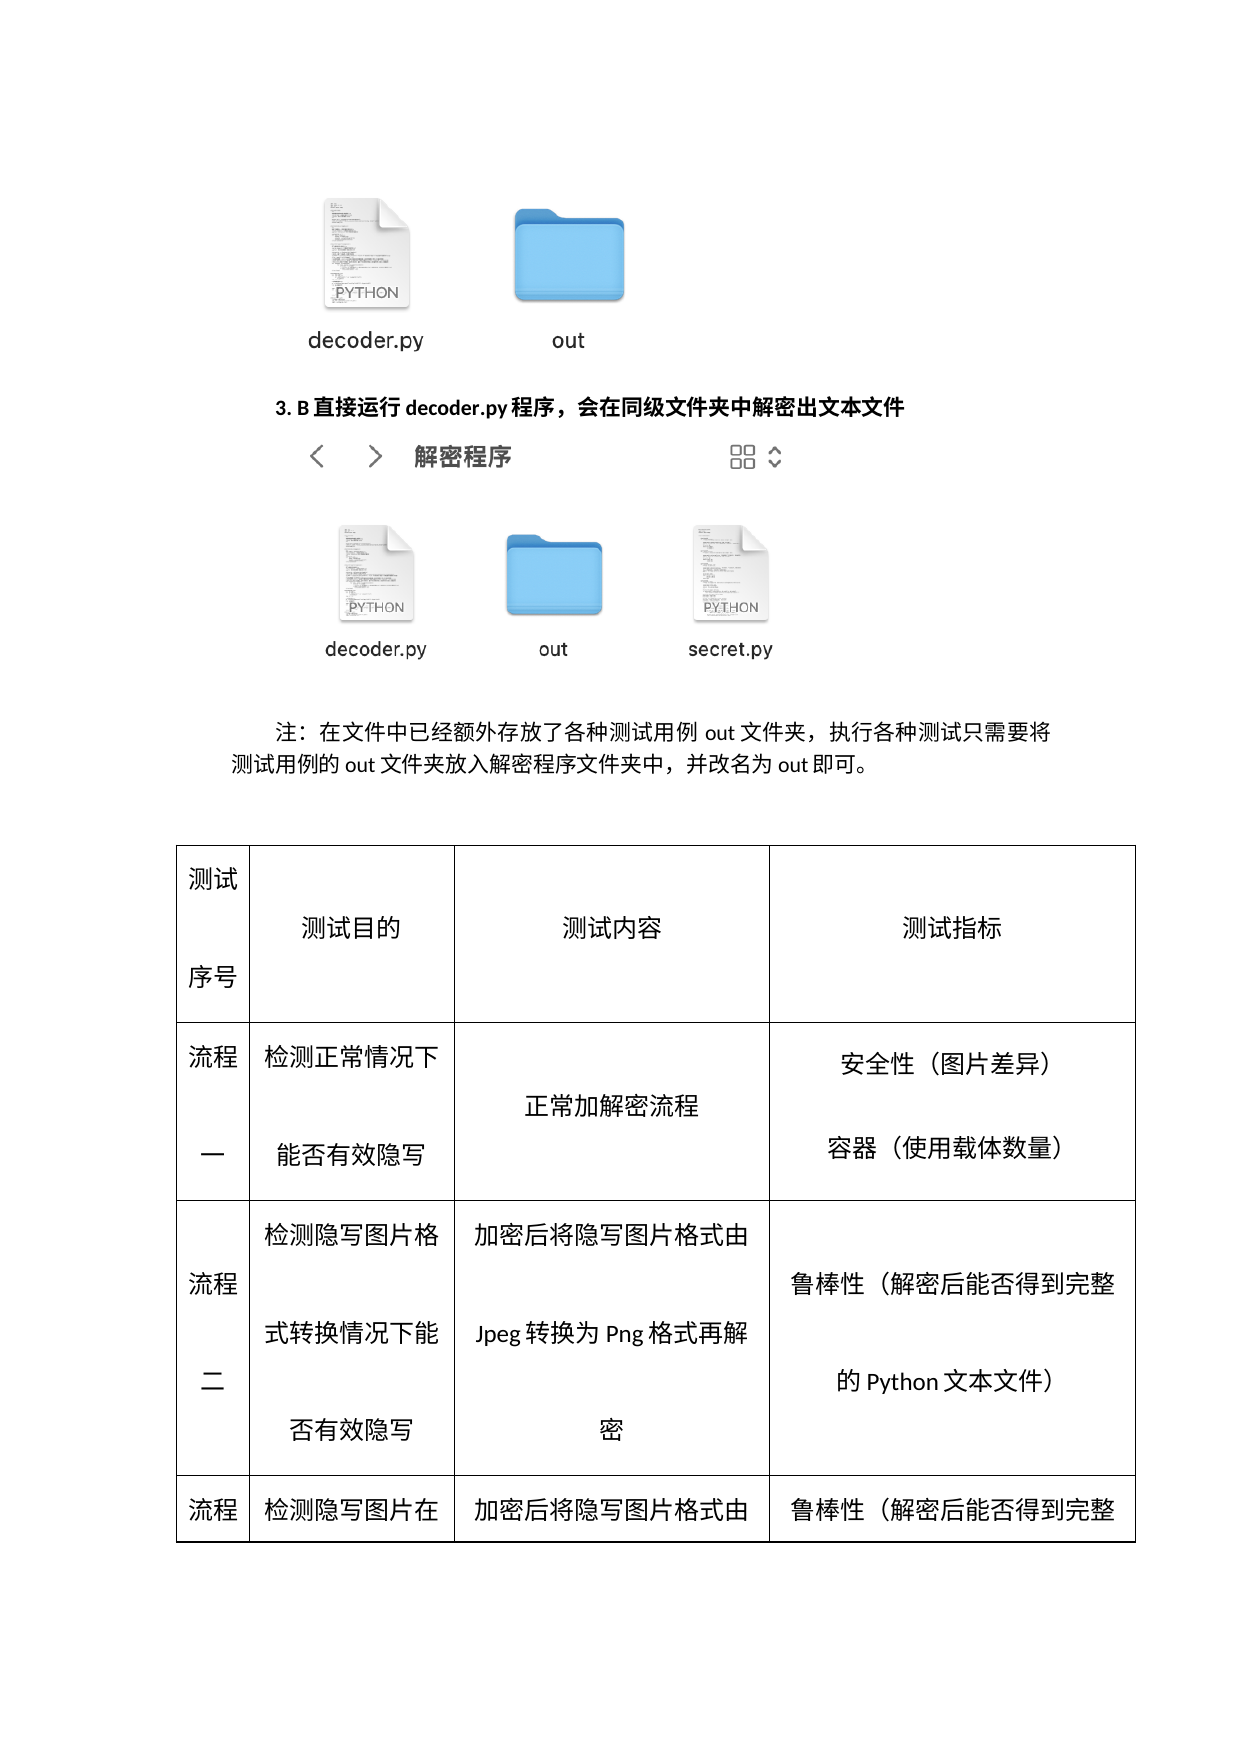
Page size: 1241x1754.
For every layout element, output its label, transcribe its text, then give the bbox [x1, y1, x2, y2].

table_header 测试目的 [250, 846, 453, 1021]
table_cell 安全性（图片差异） 容器（使用载体数量） [770, 1022, 1135, 1197]
table_cell 流程一 [177, 1022, 249, 1197]
list B直接运行decoder.py程序，会在同级文件夹中解密出文本文件 [231, 389, 1053, 422]
table_cell 检测隐写图片在压缩条件下能够有效隐写 [250, 1471, 453, 1536]
picture [275, 422, 847, 704]
table_cell 流程三 [177, 1471, 249, 1536]
table_header 测试序号 [177, 846, 249, 1021]
table_header 测试内容 [454, 846, 769, 1021]
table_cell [454, 1471, 769, 1536]
picture [275, 162, 692, 386]
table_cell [770, 1471, 1135, 1536]
table_cell 流程二 [177, 1198, 249, 1470]
table_cell 加密后将隐写图片格式由Jpeg转换为Png格式再解密 [454, 1198, 769, 1470]
table_cell 鲁棒性（解密后能否得到完整的Python文本文件） [770, 1198, 1135, 1470]
table_cell 正常加解密流程 [454, 1022, 769, 1197]
table_cell 检测隐写图片格式转换情况下能否有效隐写 [250, 1198, 453, 1470]
table_cell 检测正常情况下能否有效隐写 [250, 1022, 453, 1197]
list 注：在文件中已经额外存放了各种测试用例out文件夹，执行各种测试只需要将测试用例的out文件夹放入解密程序文件夹中，并改名为out即可。 [231, 714, 1053, 779]
table_header 测试指标 [770, 846, 1135, 1021]
